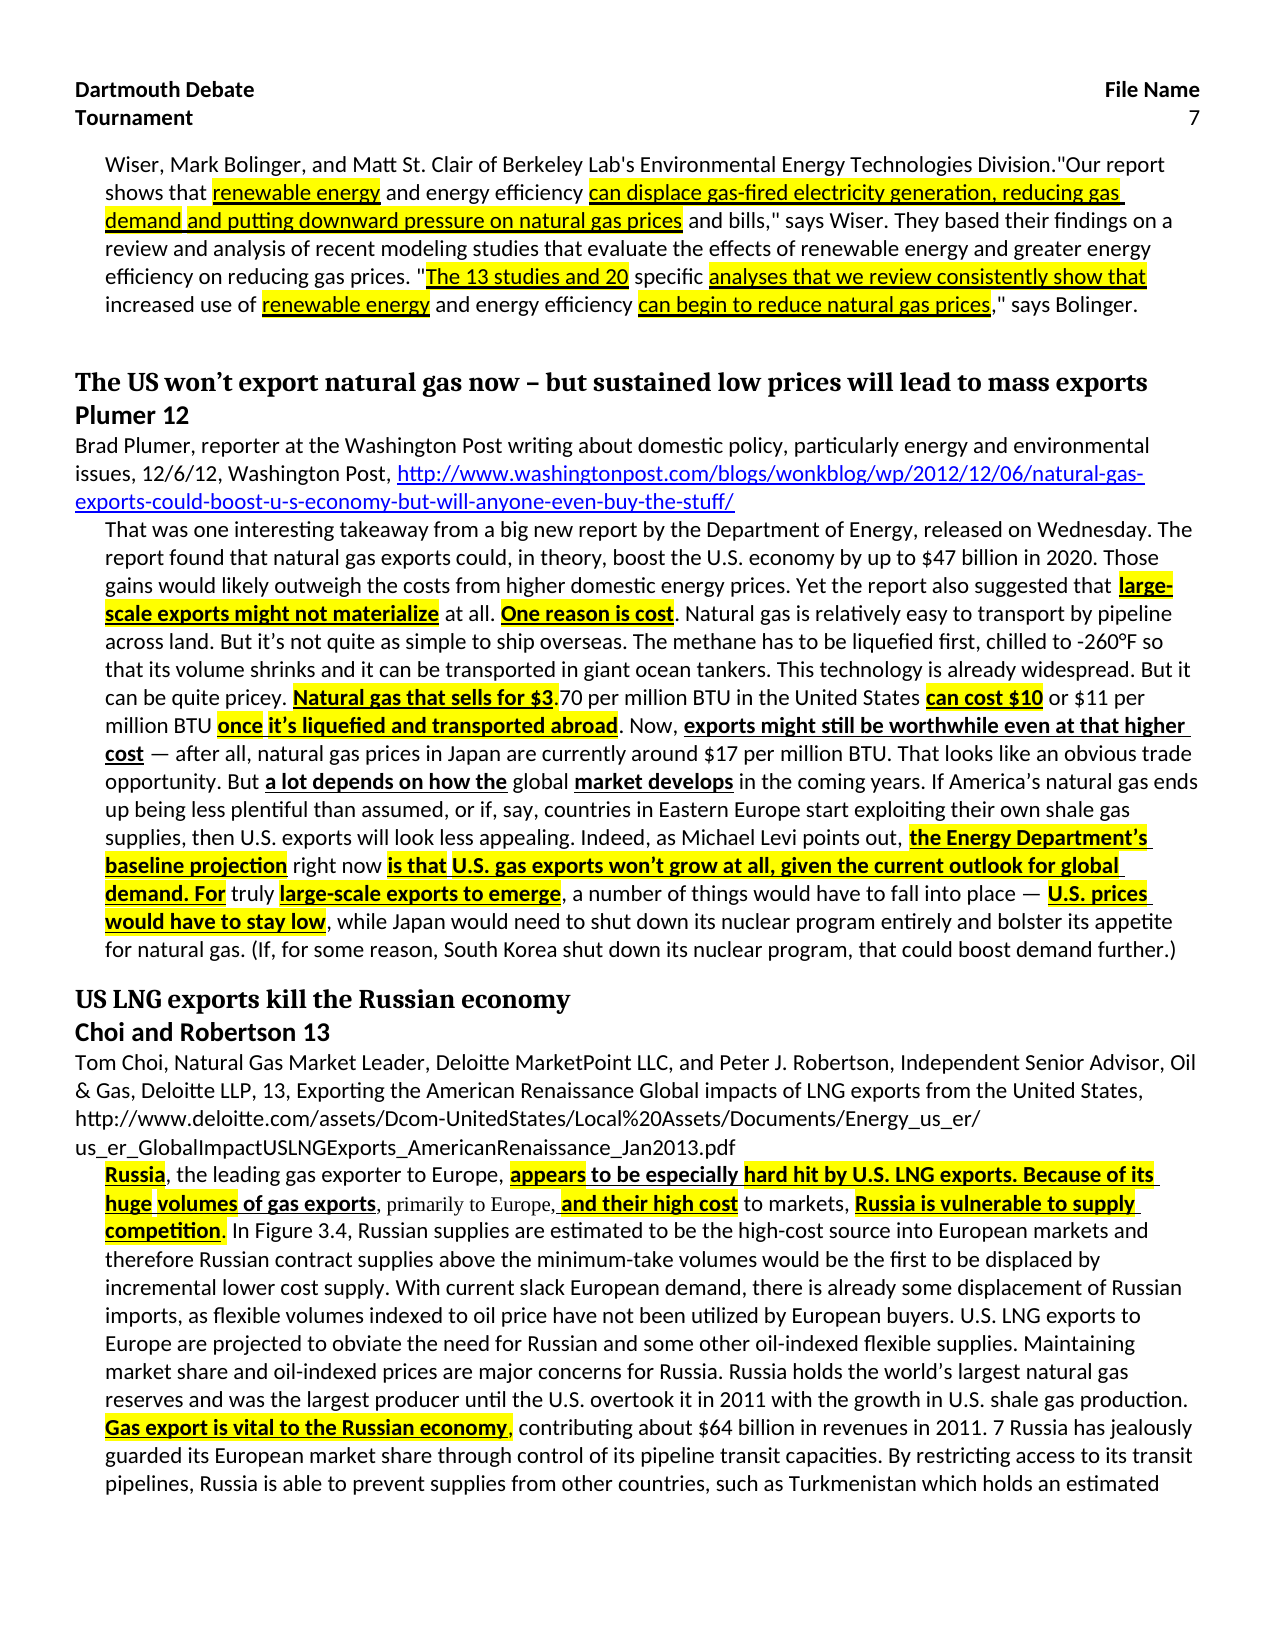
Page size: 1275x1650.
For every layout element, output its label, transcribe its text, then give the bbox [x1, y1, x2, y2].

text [105, 150, 1200, 318]
text That was one interesting takeaway from a big new report by the Department of Energy, released on Wednesday. The report found that natural gas exports could, in theory, boost the U.S. economy by up to $47 billion in 2020. Those gains would likely outweigh the costs from higher domestic energy prices. Yet the report also suggested that large-scale exports might not materialize at all. One reason is cost. Natural gas is relatively easy to transport by pipeline across land. But it’s not quite as simple to ship overseas. The methane has to be liquefied first, chilled to -260°F so that its volume shrinks and it can be transported in giant ocean tankers. This technology is already widespread. But it can be quite pricey. Natural gas that sells for $3.70 per million BTU in the United States can cost $10 or $11 per million BTU once it’s liquefied and transported abroad. Now, exports might still be worthwhile even at that higher cost — after all, natural gas prices in Japan are currently around $17 per million BTU. That looks like an obvious trade opportunity. But a lot depends on how the global market develops in the coming years. If America’s natural gas ends up being less plentiful than assumed, or if, say, countries in Eastern Europe start exploiting their own shale gas supplies, then U.S. exports will look less appealing. Indeed, as Michael Levi points out, the Energy Department’s baseline projection right now is that U.S. gas exports won’t grow at all, given the current outlook for global demand. For truly large-scale exports to emerge, a number of things would have to fall into place — U.S. prices would have to stay low, while Japan would need to shut down its nuclear program entirely and bolster its appetite for natural gas. (If, for some reason, South Korea shut down its nuclear program, that could boost demand further.) [105, 515, 1200, 963]
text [105, 1161, 1200, 1497]
text Plumer 12 [75, 398, 1200, 431]
subtitle The US won’t export natural gas now – but sustained low prices will lead to mass exports [75, 367, 1200, 398]
text Tom Choi, Natural Gas Market Leader, Deloitte MarketPoint LLC, and Peter J. Robertson, Independent Senior Advisor, Oil & Gas, Deloitte LLP, 13, Exporting the American Renaissance Global impacts of LNG exports from the United States, http://www.deloitte.com/assets/Dcom-UnitedStates/Local%20Assets/Documents/Energy_us_er/us_er_GlobalImpactUSLNGExports_AmericanRenaissance_Jan2013.pdf [75, 1048, 1200, 1161]
text Brad Plumer, reporter at the Washington Post writing about domestic policy, particularly energy and environmental issues, 12/6/12, Washington Post, http://www.washingtonpost.com/blogs/wonkblog/wp/2012/12/06/natural-gas-exports-could-boost-u-s-economy-but-will-anyone-even-buy-the-stuff/ [75, 431, 1200, 515]
subtitle US LNG exports kill the Russian economy [75, 984, 1200, 1016]
text Choi and Robertson 13 [75, 1016, 1200, 1048]
